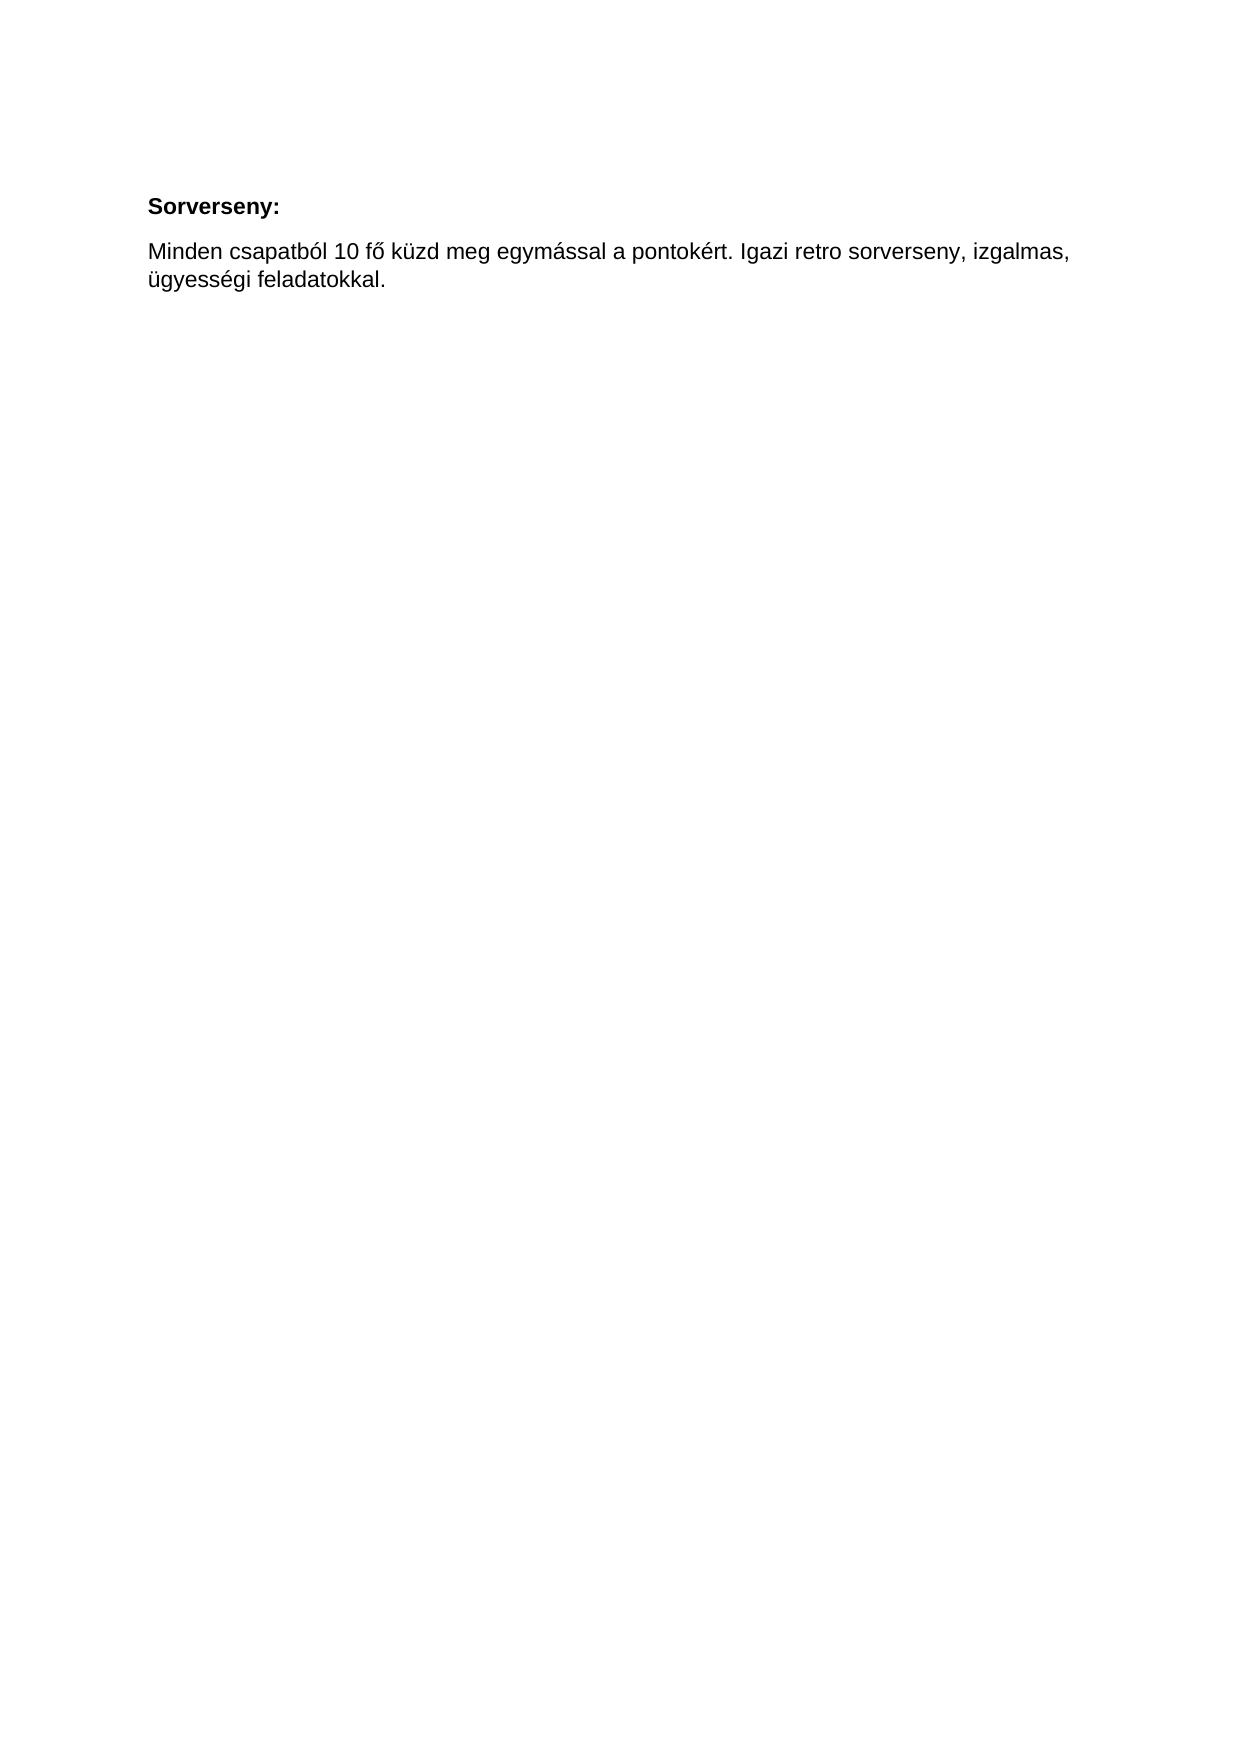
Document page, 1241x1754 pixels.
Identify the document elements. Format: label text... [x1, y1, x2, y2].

text Minden csapatból 10 fő küzd meg egymással a pontokért. Igazi retro sorverseny, izgalmas, ügyességi feladatokkal. [148, 238, 1093, 293]
text Sorverseny: [148, 193, 1093, 219]
